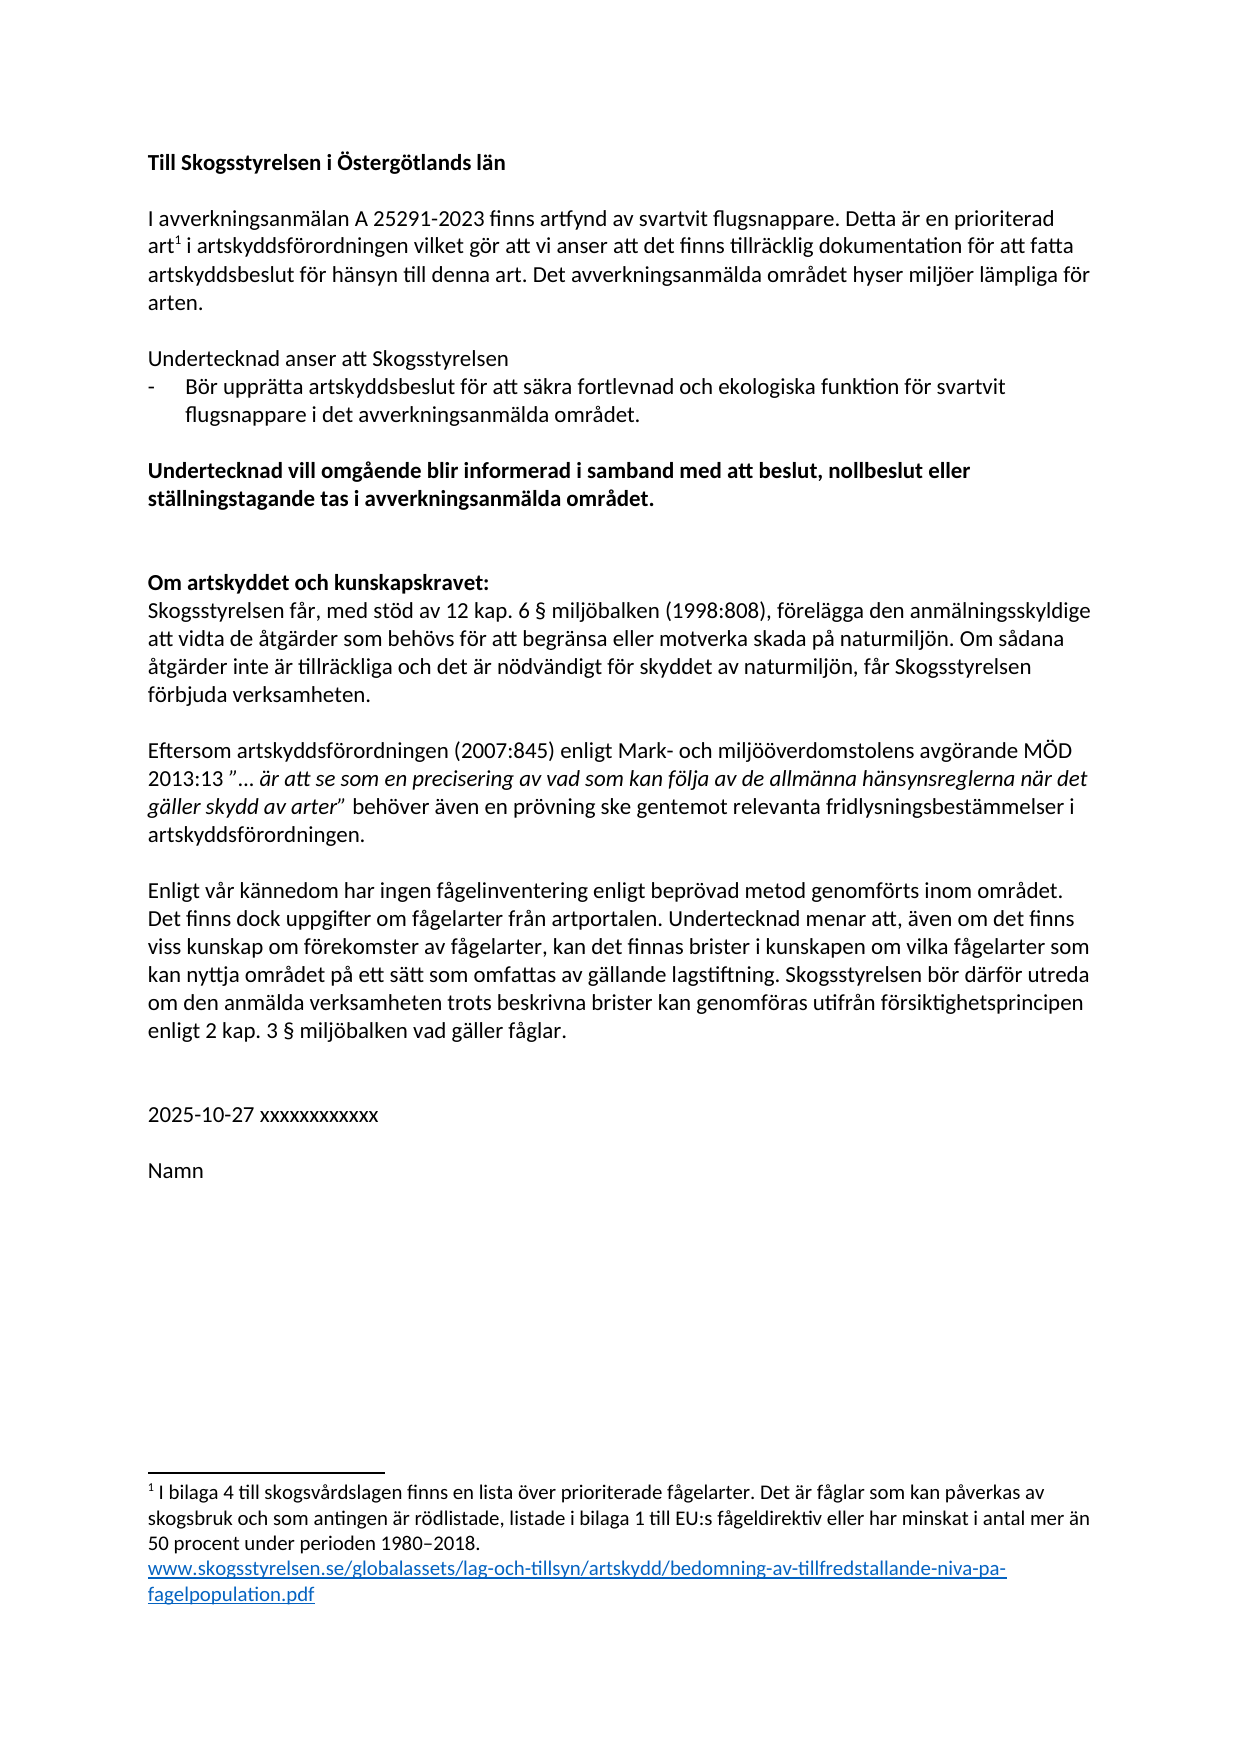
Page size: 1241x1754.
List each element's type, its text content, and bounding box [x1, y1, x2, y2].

text gäller skydd av arter” behöver även en prövning ske gentemot relevanta fridlysningsbestämmelser i artskyddsförordningen. [148, 792, 1093, 848]
text Namn [148, 1156, 1093, 1184]
text Om artskyddet och kunskapskravet: [148, 568, 1093, 596]
text 2025-10-27 xxxxxxxxxxxx [148, 1100, 1093, 1128]
text Undertecknad vill omgående blir informerad i samband med att beslut, nollbeslut eller ställningstagande tas i avverkningsanmälda området. [148, 456, 1093, 512]
text Undertecknad anser att Skogsstyrelsen [148, 344, 1093, 372]
text I avverkningsanmälan A 25291-2023 finns artfynd av svartvit flugsnappare. Detta är en prioriterad art i artskyddsförordningen vilket gör att vi anser att det finns tillräcklig dokumentation för att fatta artskyddsbeslut för hänsyn till denna art. Det avverkningsanmälda området hyser miljöer lämpliga för arten. [148, 204, 1093, 316]
text Till Skogsstyrelsen i Östergötlands län [148, 148, 1093, 176]
text Skogsstyrelsen får, med stöd av 12 kap. 6 § miljöbalken (1998:808), förelägga den anmälningsskyldige att vidta de åtgärder som behövs för att begränsa eller motverka skada på naturmiljön. Om sådana åtgärder inte är tillräckliga och det är nödvändigt för skyddet av naturmiljön, får Skogsstyrelsen förbjuda verksamheten. [148, 596, 1093, 708]
list Bör upprätta artskyddsbeslut för att säkra fortlevnad och ekologiska funktion för svartvit flugsnappare i det avverkningsanmälda området. [148, 372, 1093, 428]
text Eftersom artskyddsförordningen (2007:845) enligt Mark- och miljööverdomstolens avgörande MÖD 2013:13 ”… är att se som en precisering av vad som kan följa av de allmänna hänsynsreglerna när det [148, 736, 1093, 792]
text Enligt vår kännedom har ingen fågelinventering enligt beprövad metod genomförts inom området. Det finns dock uppgifter om fågelarter från artportalen. Undertecknad menar att, även om det finns viss kunskap om förekomster av fågelarter, kan det finnas brister i kunskapen om vilka fågelarter som kan nyttja området på ett sätt som omfattas av gällande lagstiftning. Skogsstyrelsen bör därför utreda om den anmälda verksamheten trots beskrivna brister kan genomföras utifrån försiktighetsprincipen enligt 2 kap. 3 § miljöbalken vad gäller fåglar. [148, 876, 1093, 1044]
